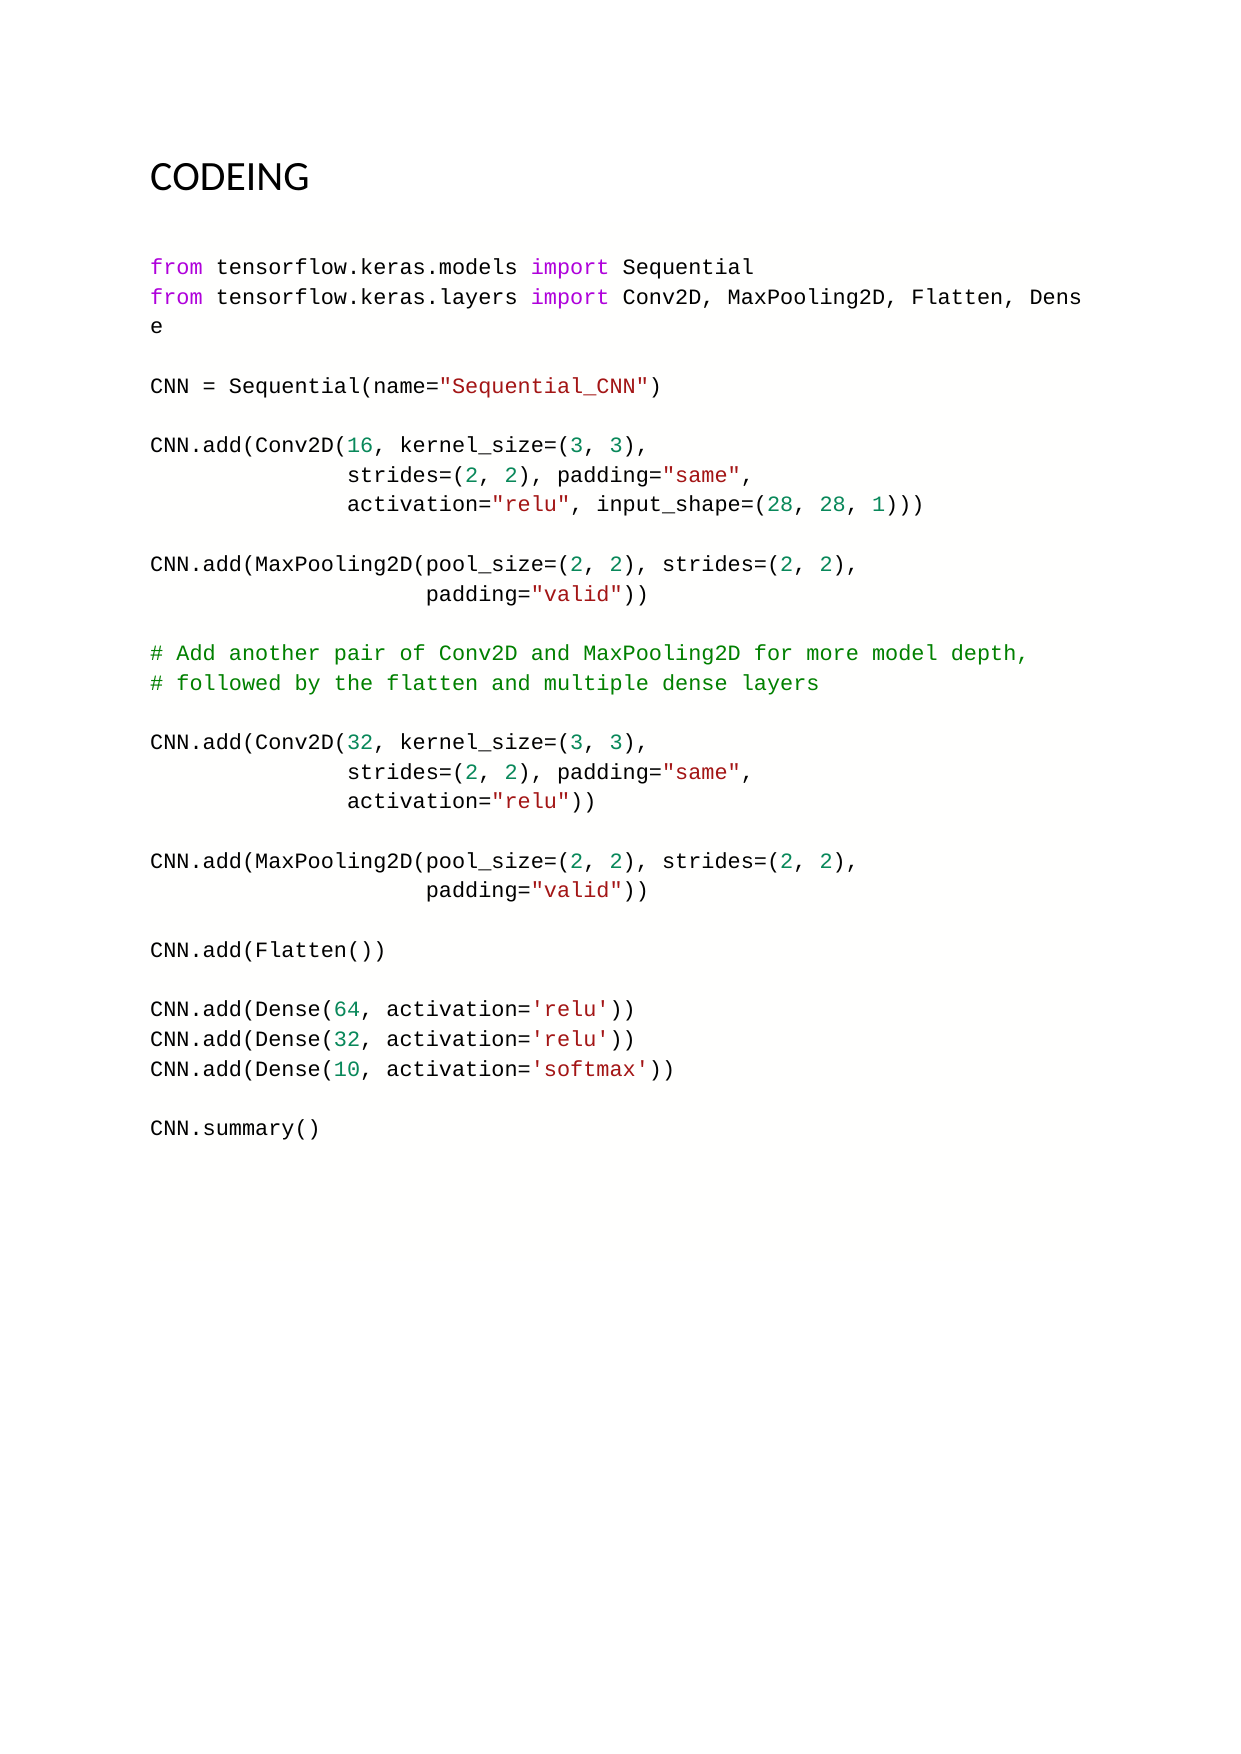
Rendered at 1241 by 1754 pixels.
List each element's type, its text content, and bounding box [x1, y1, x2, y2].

text activation="relu")) [150, 786, 1090, 815]
text CNN.add(Conv2D(16, kernel_size=(3, 3), [150, 429, 1090, 459]
text from tensorflow.keras.layers import Conv2D, MaxPooling2D, Flatten, Dense [150, 281, 1090, 340]
text CNN.add(Dense(32, activation='relu')) [150, 1023, 1090, 1053]
text CNN.add(Conv2D(32, kernel_size=(3, 3), [150, 726, 1090, 756]
text # Add another pair of Conv2D and MaxPooling2D for more model depth, [150, 637, 1090, 667]
text CNN.add(Dense(10, activation='softmax')) [150, 1053, 1090, 1082]
text CNN.add(MaxPooling2D(pool_size=(2, 2), strides=(2, 2), [150, 548, 1090, 578]
text padding="valid")) [150, 875, 1090, 904]
text strides=(2, 2), padding="same", [150, 459, 1090, 489]
text padding="valid")) [150, 578, 1090, 607]
text # followed by the flatten and multiple dense layers [150, 667, 1090, 697]
text activation="relu", input_shape=(28, 28, 1))) [150, 489, 1090, 518]
text from tensorflow.keras.models import Sequential [150, 251, 1090, 281]
text CODEING [150, 150, 1090, 201]
text CNN.add(MaxPooling2D(pool_size=(2, 2), strides=(2, 2), [150, 845, 1090, 875]
text CNN.summary() [150, 1112, 1090, 1142]
text CNN = Sequential(name="Sequential_CNN") [150, 370, 1090, 400]
text strides=(2, 2), padding="same", [150, 756, 1090, 786]
text CNN.add(Dense(64, activation='relu')) [150, 993, 1090, 1023]
text CNN.add(Flatten()) [150, 934, 1090, 964]
